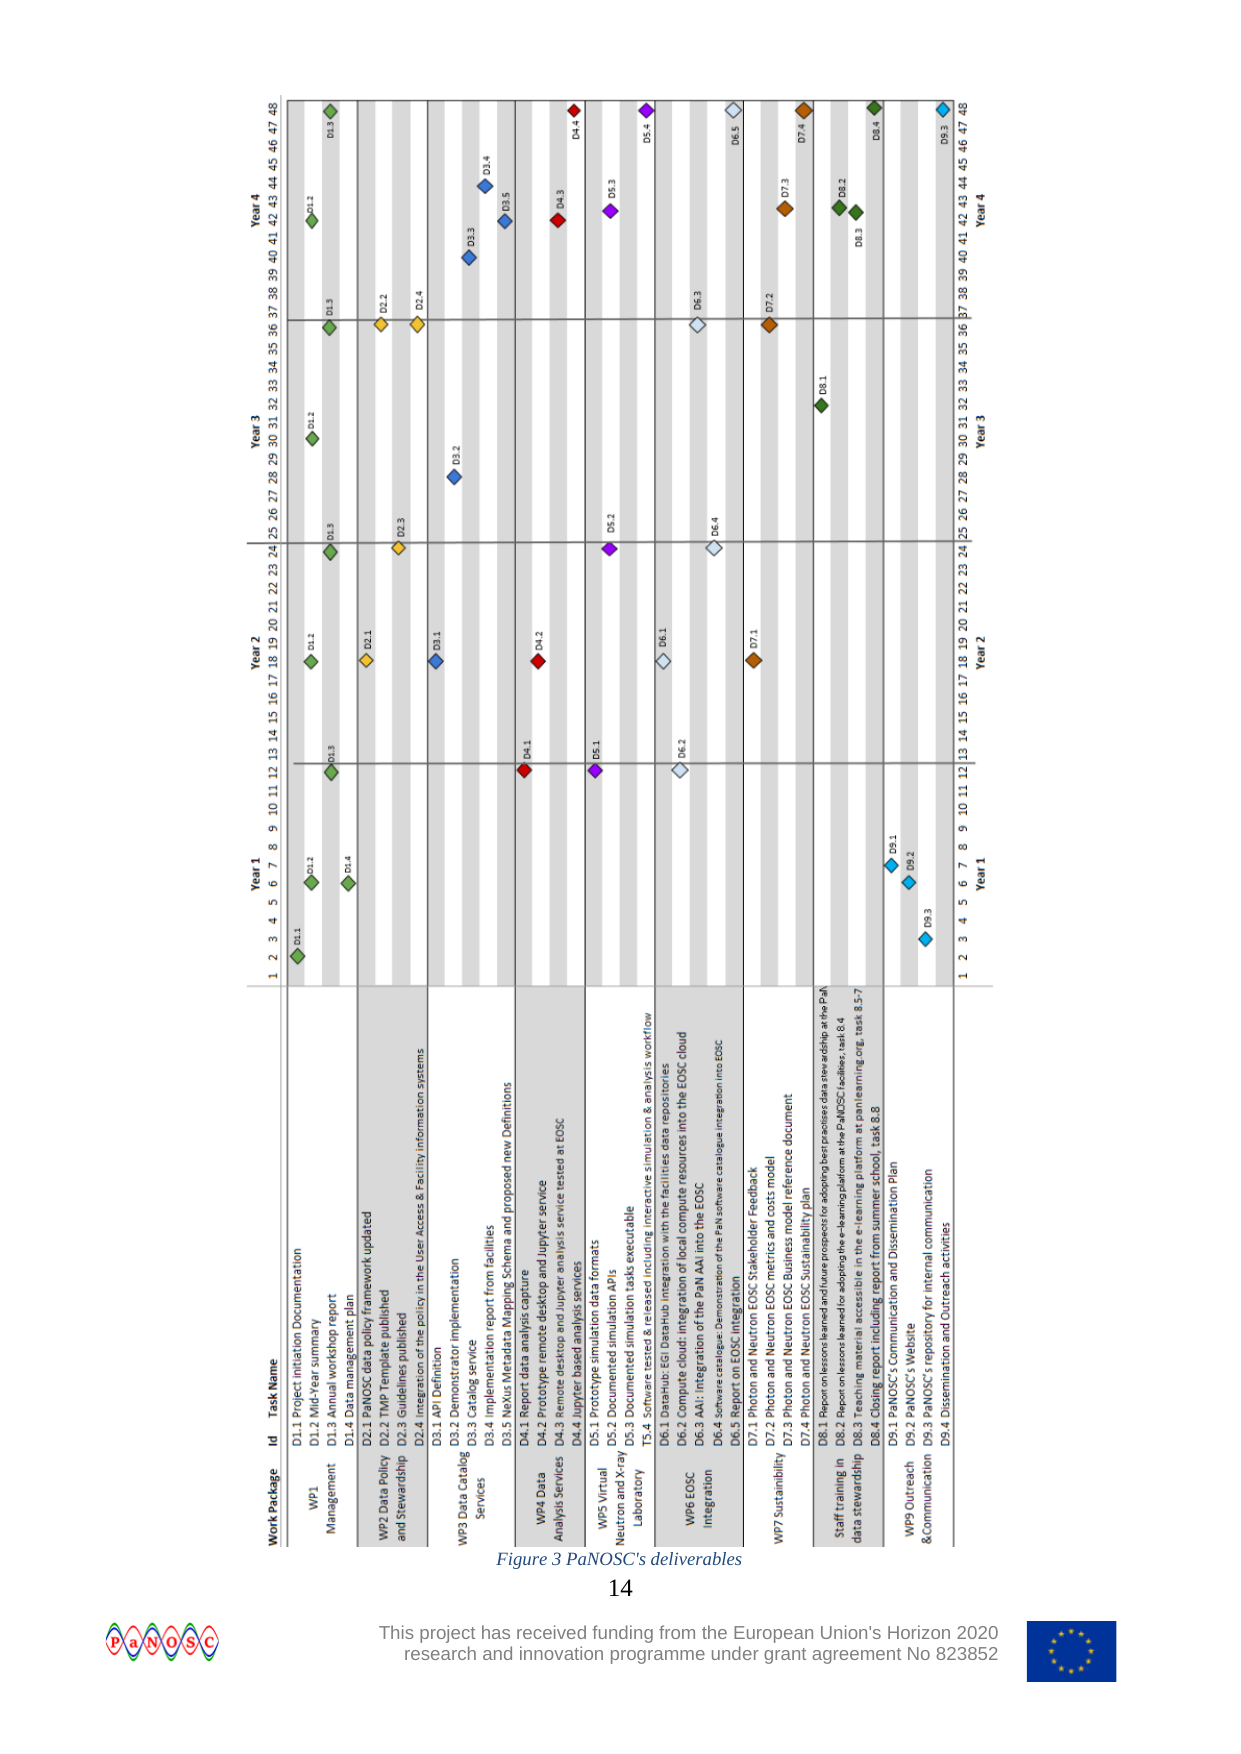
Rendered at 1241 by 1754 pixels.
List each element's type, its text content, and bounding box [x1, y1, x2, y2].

picture [1026, 1621, 1117, 1682]
picture [105, 1621, 219, 1663]
text Figure 3 PaNOSC's deliverables [94, 1548, 1146, 1569]
picture [247, 96, 993, 1547]
